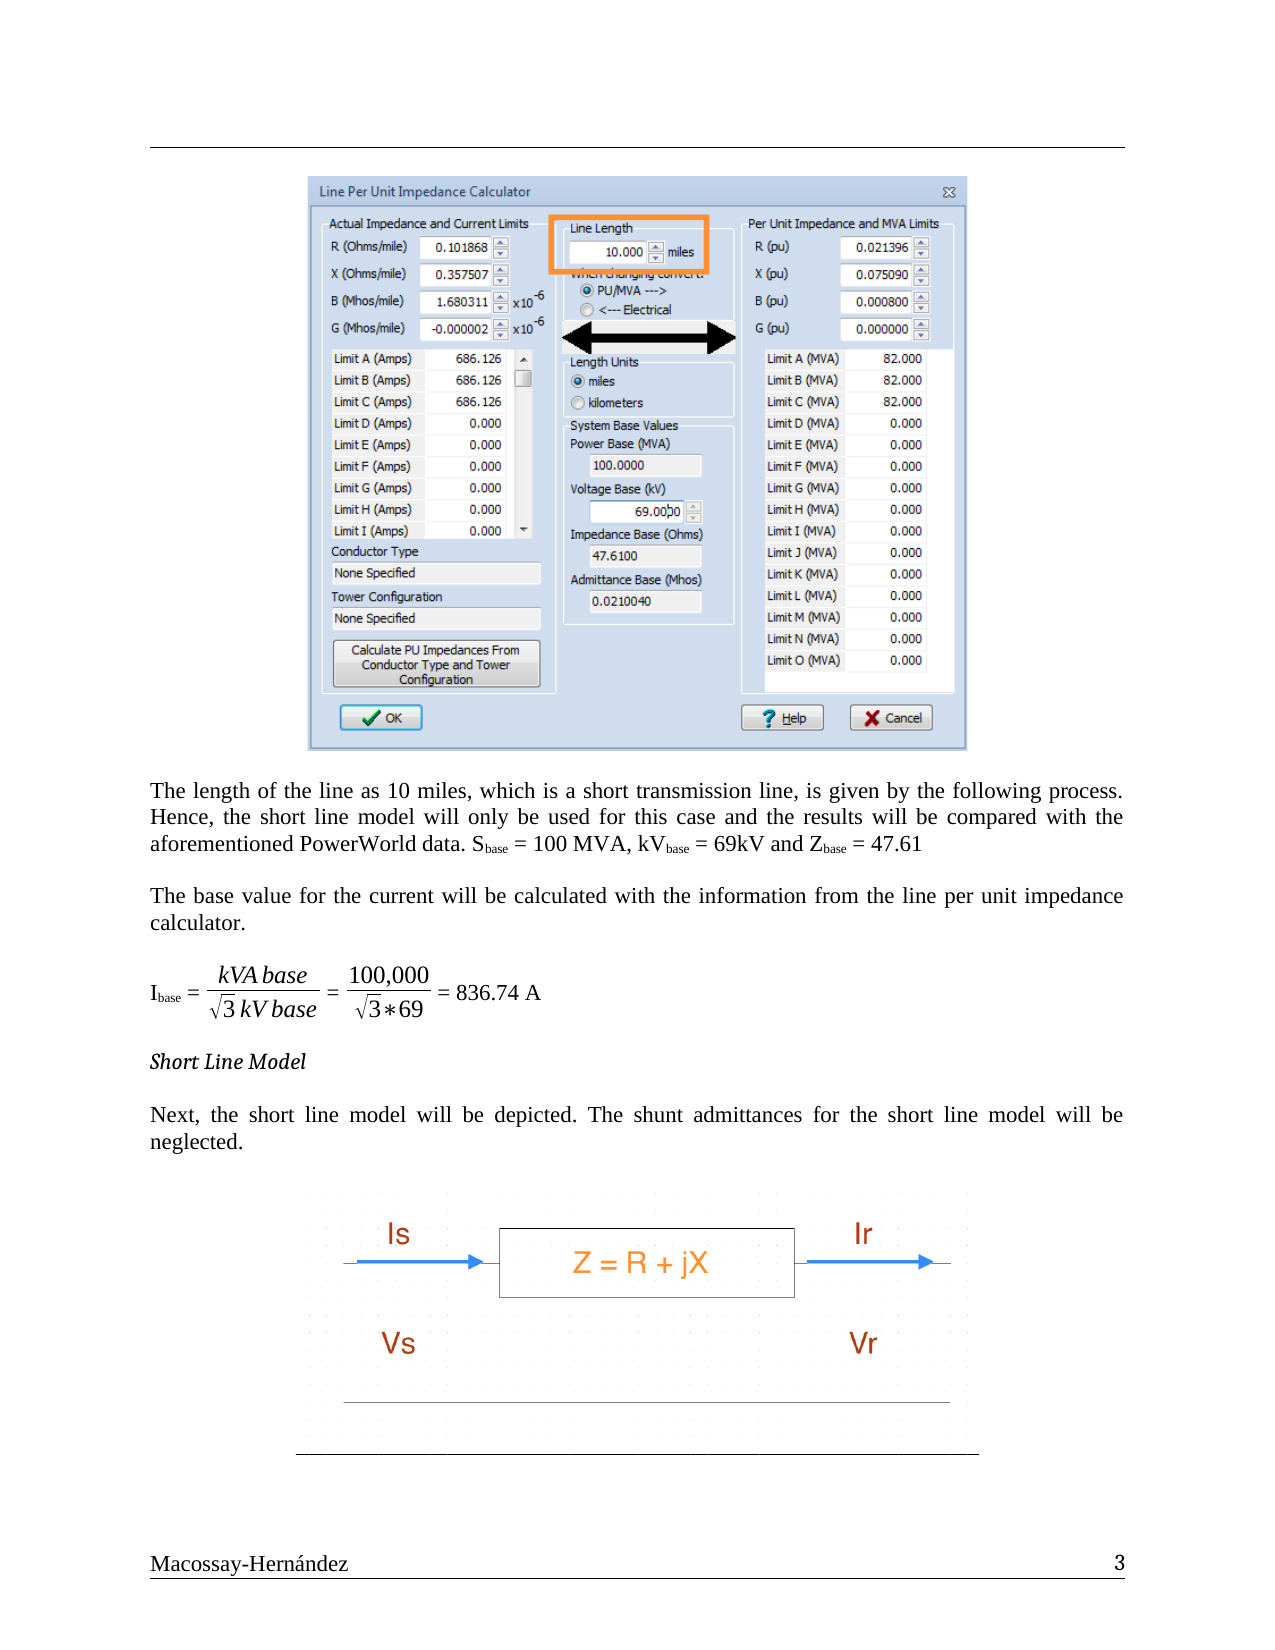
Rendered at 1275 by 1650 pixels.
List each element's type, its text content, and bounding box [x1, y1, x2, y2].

text The length of the line as 10 miles, which is a short transmission line, is given by the following process. Hence, the short line model will only be used for this case and the results will be compared with the aforementioned PowerWorld data. Sbase = 100 MVA, kVbase = 69kV and Zbase = 47.61 [150, 777, 1125, 856]
text Ibase = = = 836.74 A [150, 961, 1125, 1022]
text The base value for the current will be calculated with the information from the line per unit impedance calculator. [150, 882, 1125, 935]
text Next, the short line model will be depicted. The shunt admittances for the short line model will be neglected. [150, 1101, 1125, 1154]
text Short Line Model [150, 1049, 1125, 1075]
picture [295, 1180, 980, 1459]
picture [307, 176, 968, 751]
